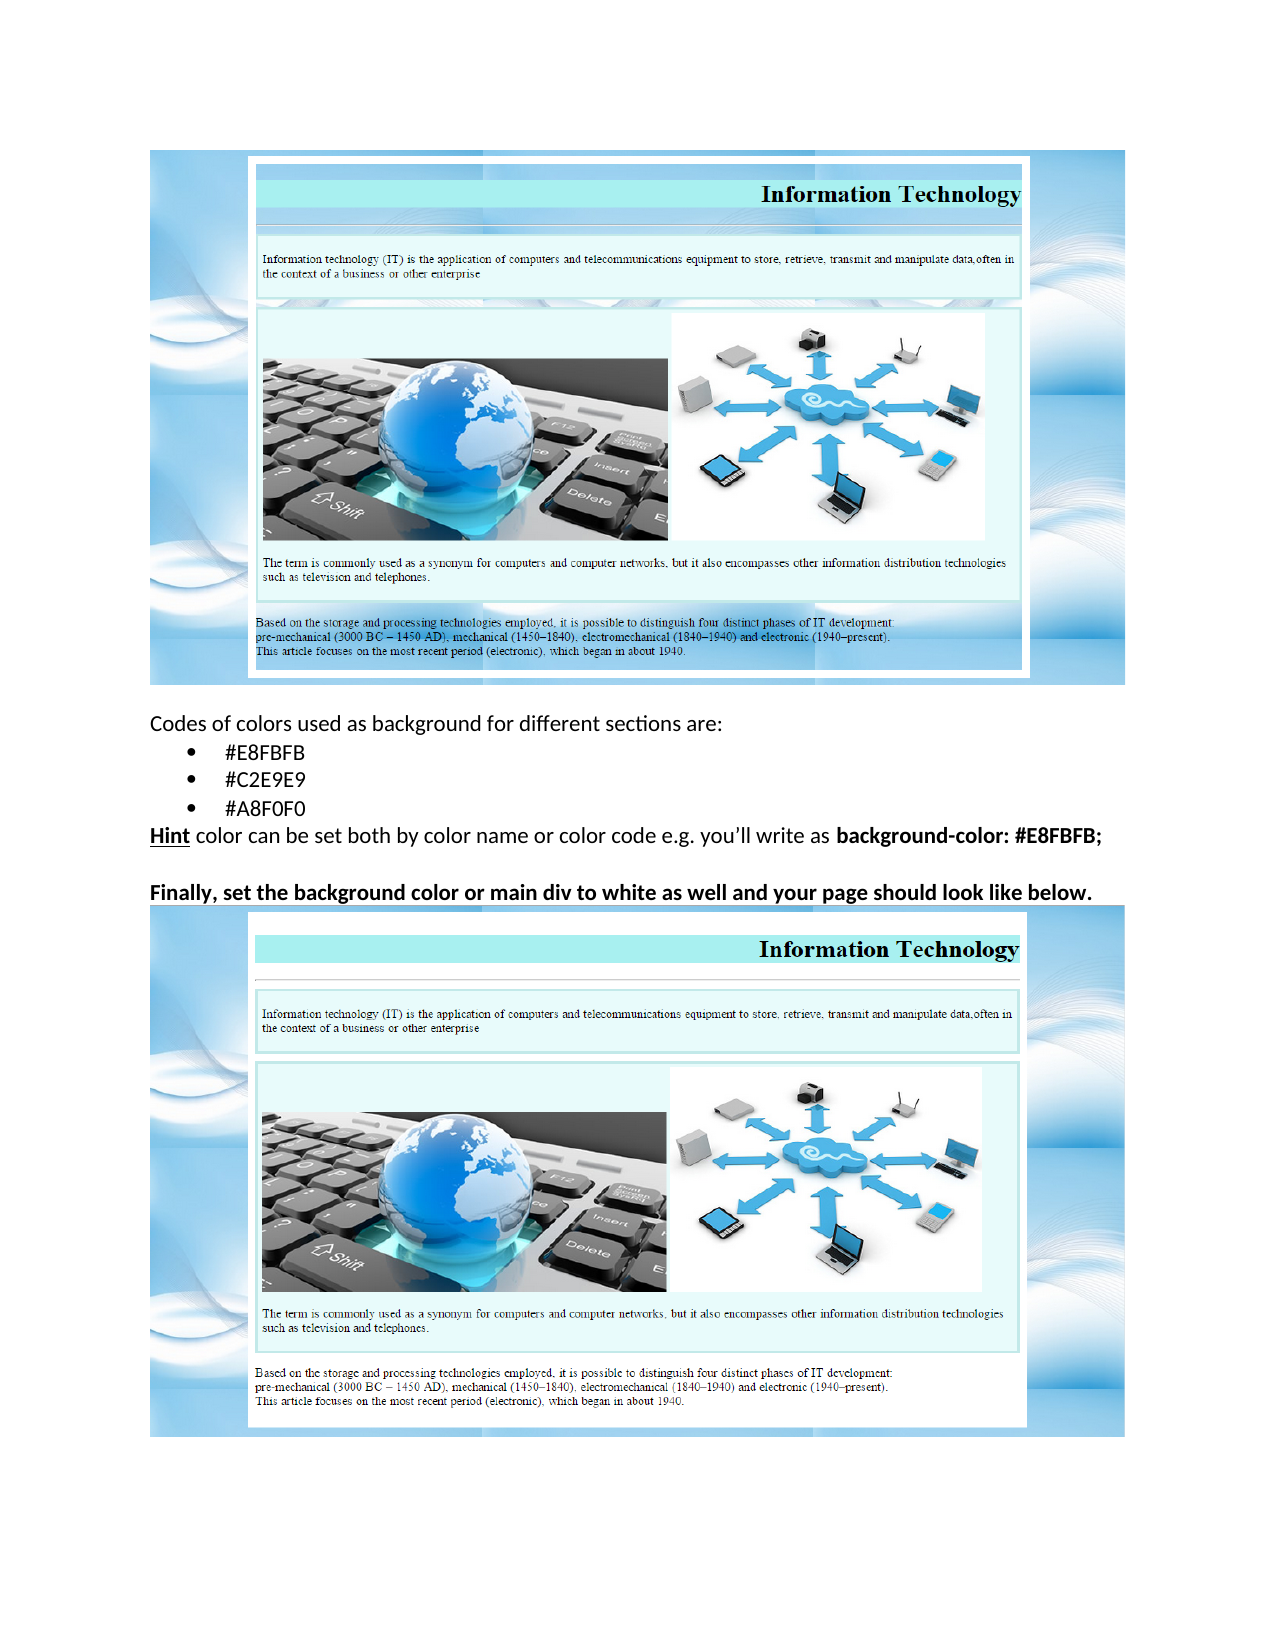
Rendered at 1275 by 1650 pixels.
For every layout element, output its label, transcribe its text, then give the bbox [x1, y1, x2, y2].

picture [150, 905, 1125, 1437]
text Codes of colors used as background for different sections are: [150, 709, 1125, 738]
picture [150, 150, 1125, 685]
text Hint color can be set both by color name or color code e.g. you’ll write as background-color: #E8FBFB; [150, 822, 1125, 850]
text Finally, set the background color or main div to white as well and your page should look like below. [150, 878, 1125, 905]
list #E8FBFB [187, 738, 1125, 766]
list #A8F0F0 [187, 794, 1125, 822]
list #C2E9E9 [187, 766, 1125, 794]
